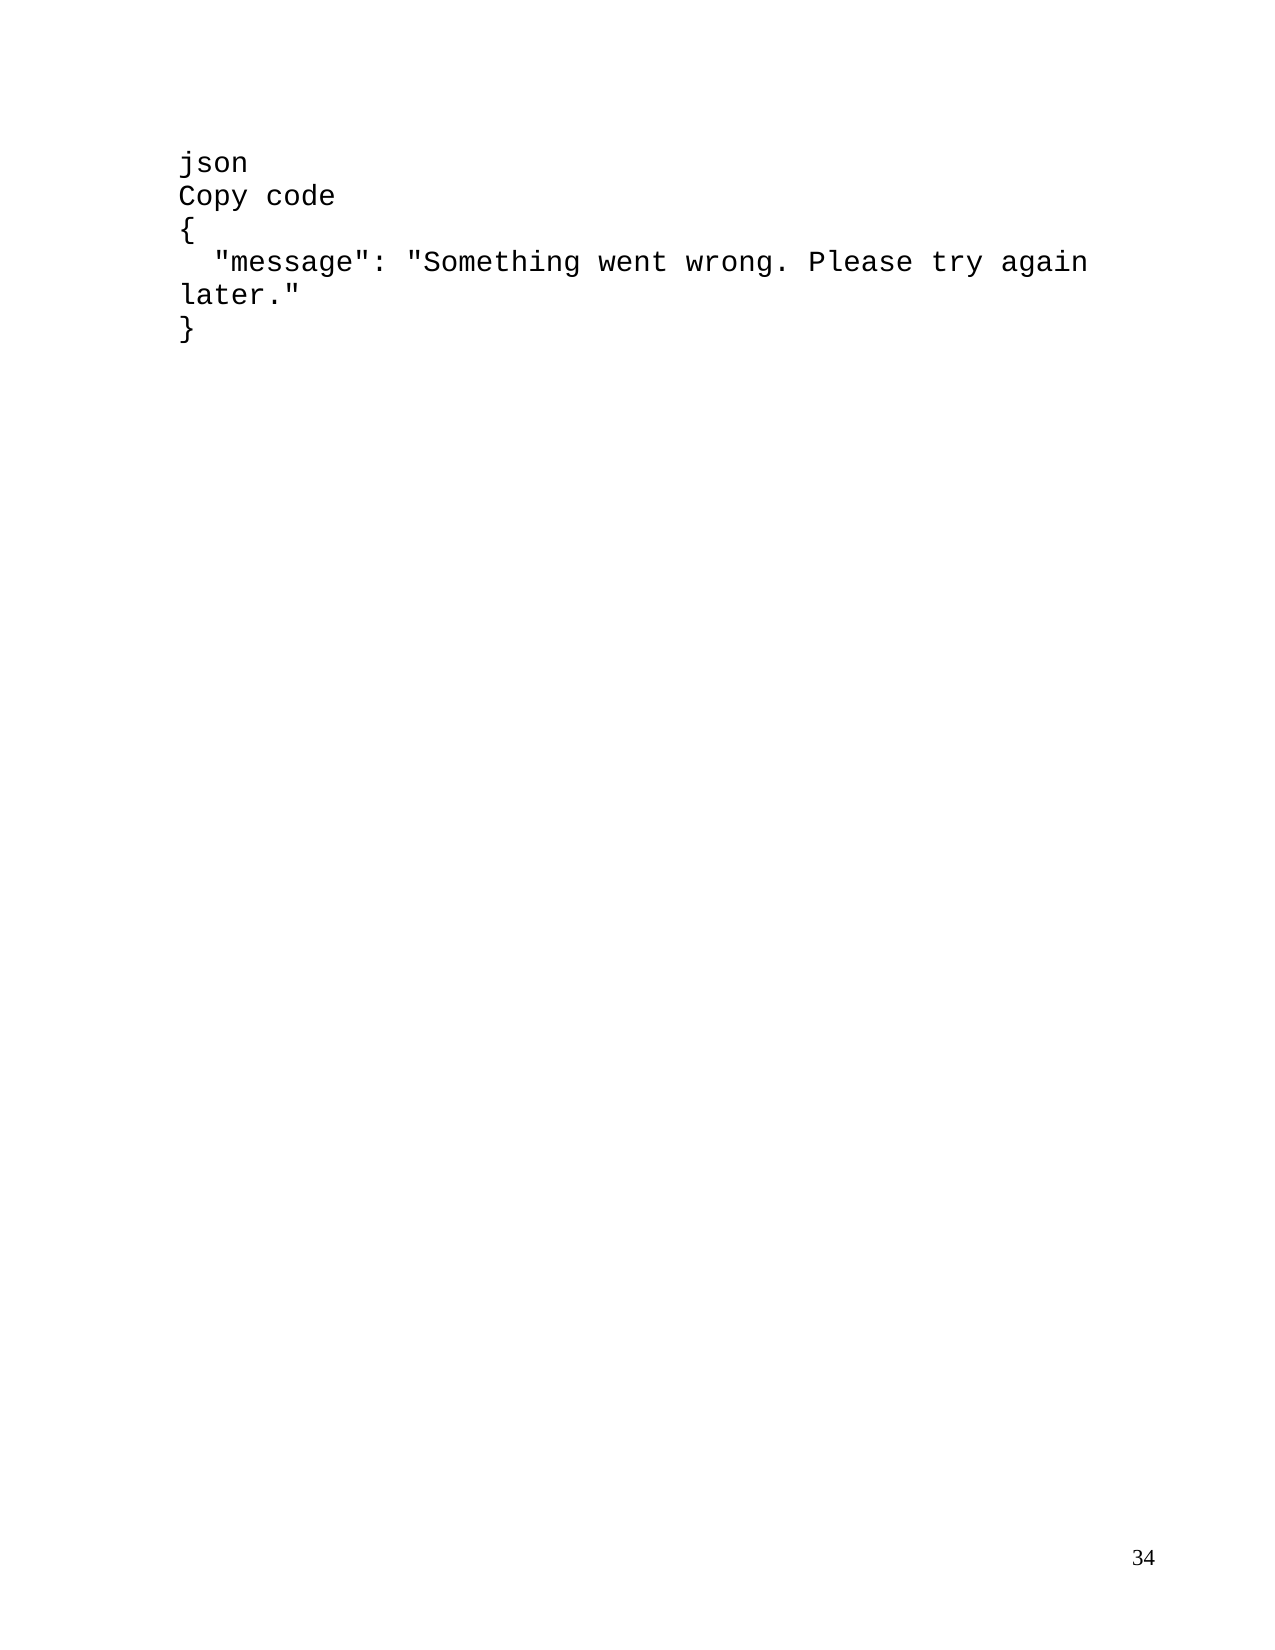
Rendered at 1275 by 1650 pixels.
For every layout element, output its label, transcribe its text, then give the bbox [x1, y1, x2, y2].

text json [178, 148, 1155, 181]
text "message": "Something went wrong. Please try again later." [178, 247, 1155, 313]
text { [178, 214, 1155, 247]
text } [178, 313, 1155, 346]
text Copy code [178, 181, 1155, 214]
